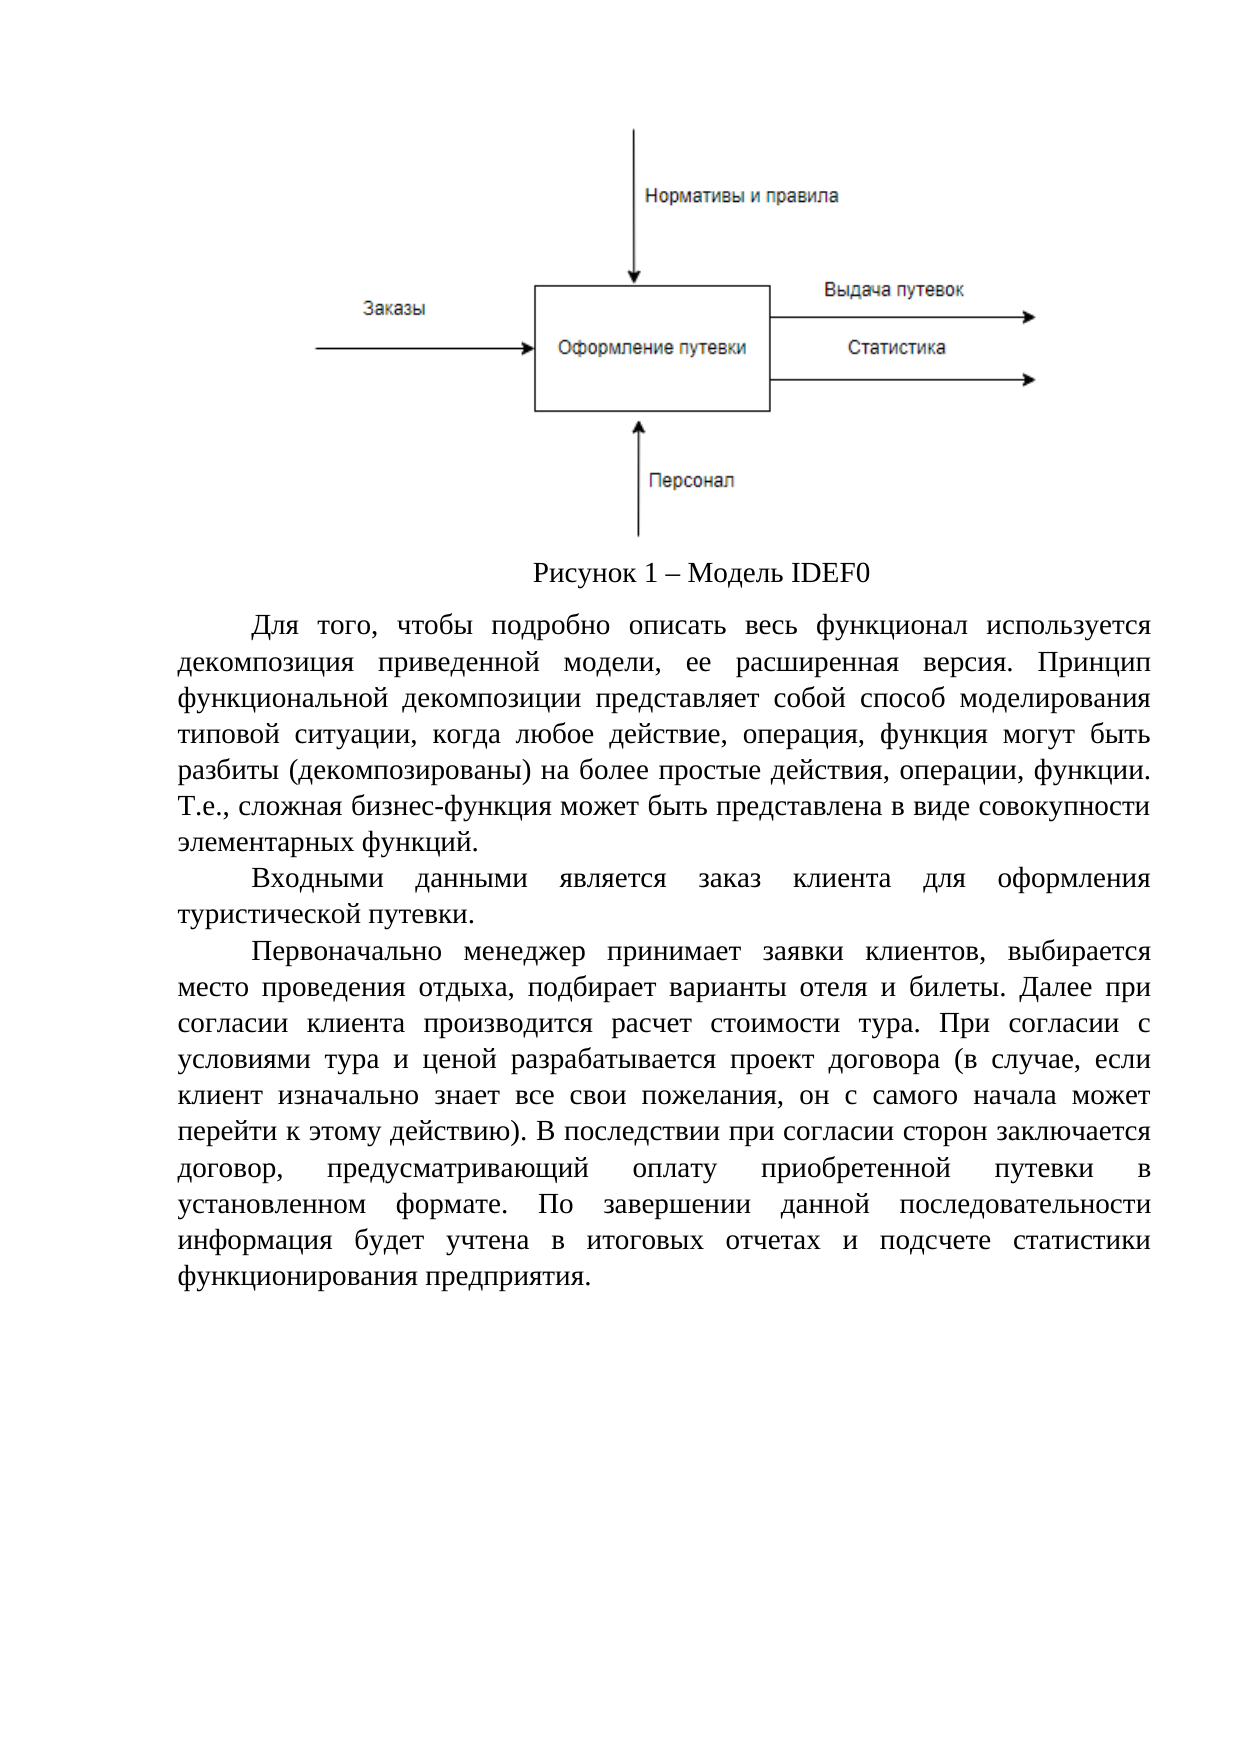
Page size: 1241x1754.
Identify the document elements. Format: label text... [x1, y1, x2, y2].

text Рисунок 1 – Модель IDEF0 [177, 555, 1152, 588]
text Первоначально менеджер принимает заявки клиентов, выбирается место проведения отдыха, подбирает варианты отеля и билеты. Далее при согласии клиента производится расчет стоимости тура. При согласии с условиями тура и ценой разрабатывается проект договора (в случае, если клиент изначально знает все свои пожелания, он с самого начала может перейти к этому действию). В последствии при согласии сторон заключается договор, предусматривающий оплату приобретенной путевки в установленном формате. По завершении данной последовательности информация будет учтена в итоговых отчетах и подсчете статистики функционирования предприятия. [177, 933, 1152, 1292]
text Для того, чтобы подробно описать весь функционал используется декомпозиция приведенной модели, ее расширенная версия. Принцип функциональной декомпозиции представляет собой способ моделирования типовой ситуации, когда любое действие, операция, функция могут быть разбиты (декомпозированы) на более простые действия, операции, функции. Т.е., сложная бизнес-функция может быть представлена в виде совокупности элементарных функций. [177, 607, 1152, 858]
text Входными данными является заказ клиента для оформления туристической путевки. [177, 861, 1152, 930]
picture [262, 118, 1067, 553]
